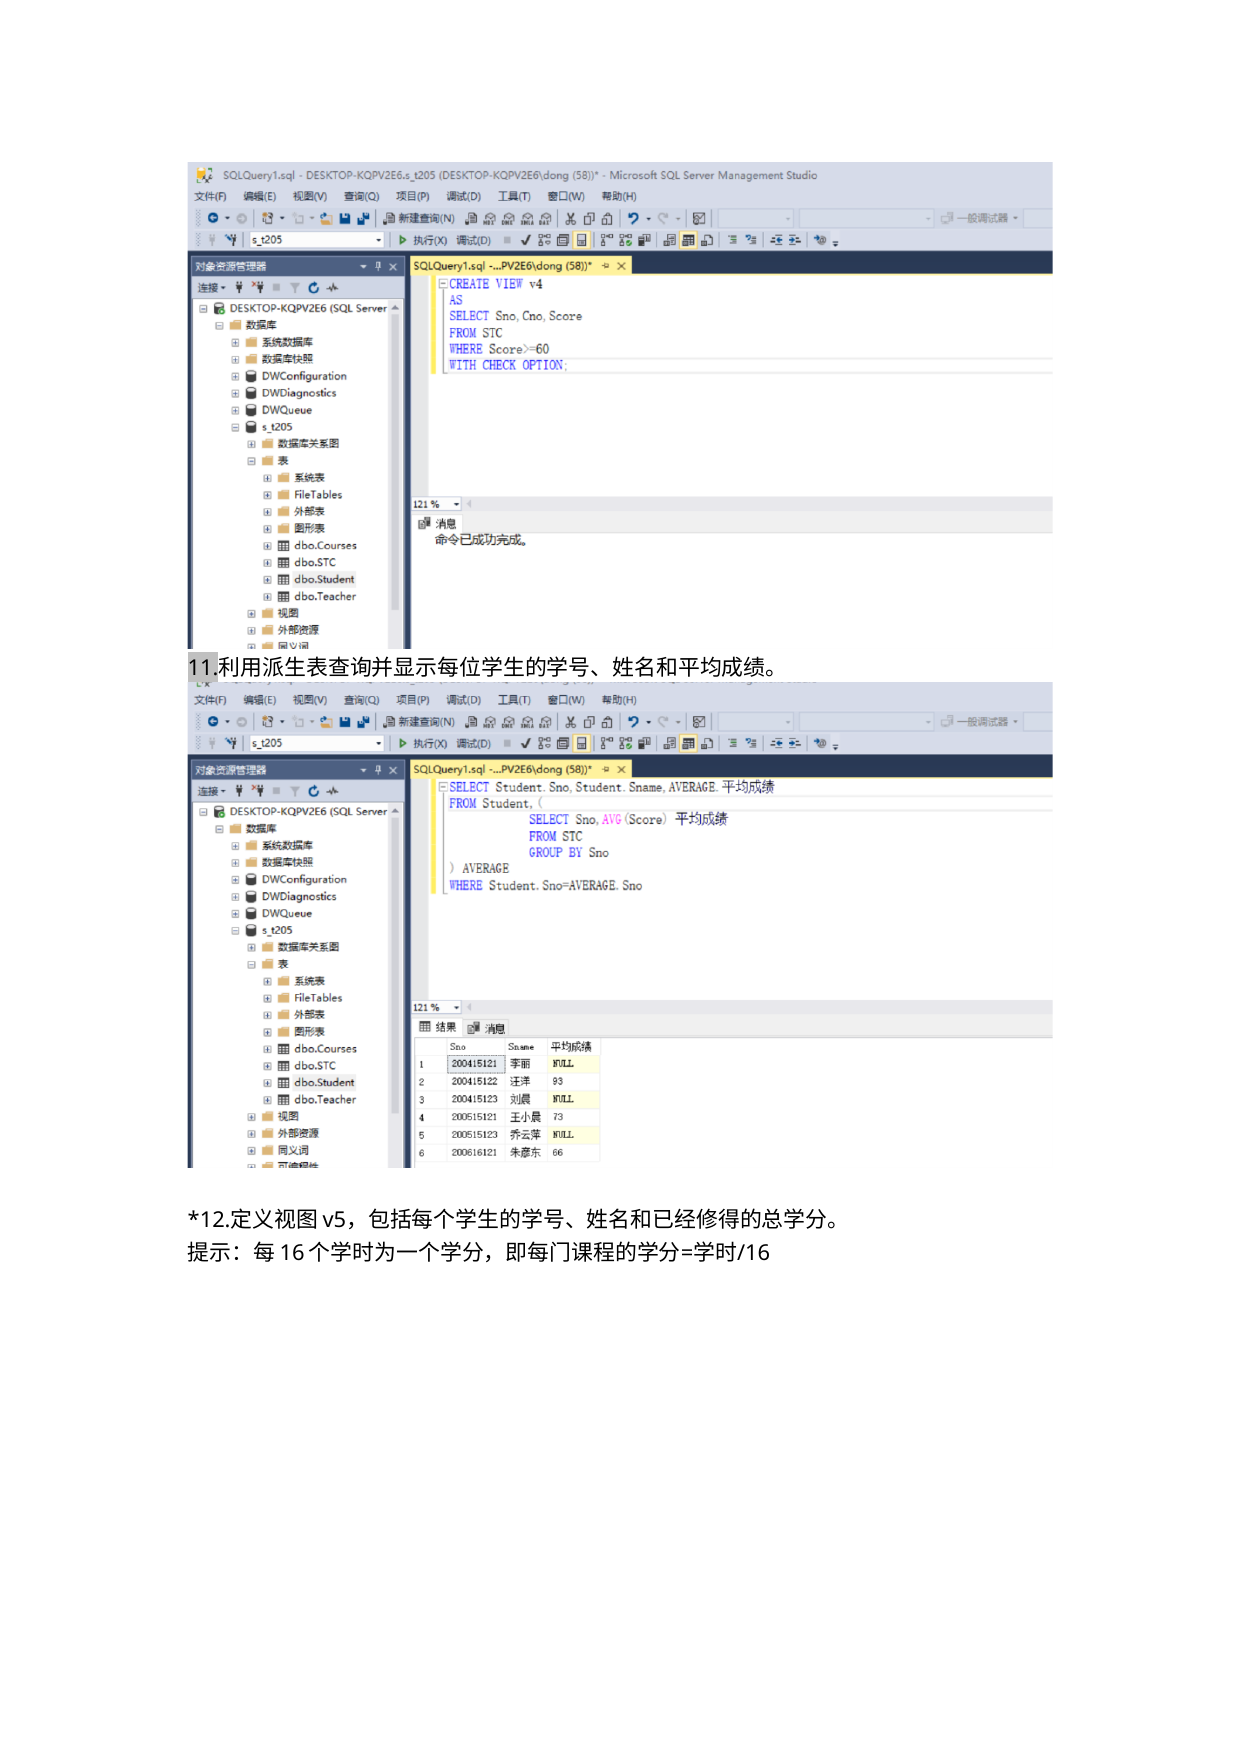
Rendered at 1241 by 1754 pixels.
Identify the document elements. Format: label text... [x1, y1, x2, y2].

picture [187, 682, 1053, 1168]
text 11.利用派生表查询并显示每位学生的学号、姓名和平均成绩。 [187, 649, 1053, 682]
text *12.定义视图v5，包括每个学生的学号、姓名和已经修得的总学分。 [187, 1202, 1053, 1234]
text 提示：每16个学时为一个学分，即每门课程的学分=学时/16 [187, 1234, 1053, 1267]
picture [187, 162, 1053, 649]
